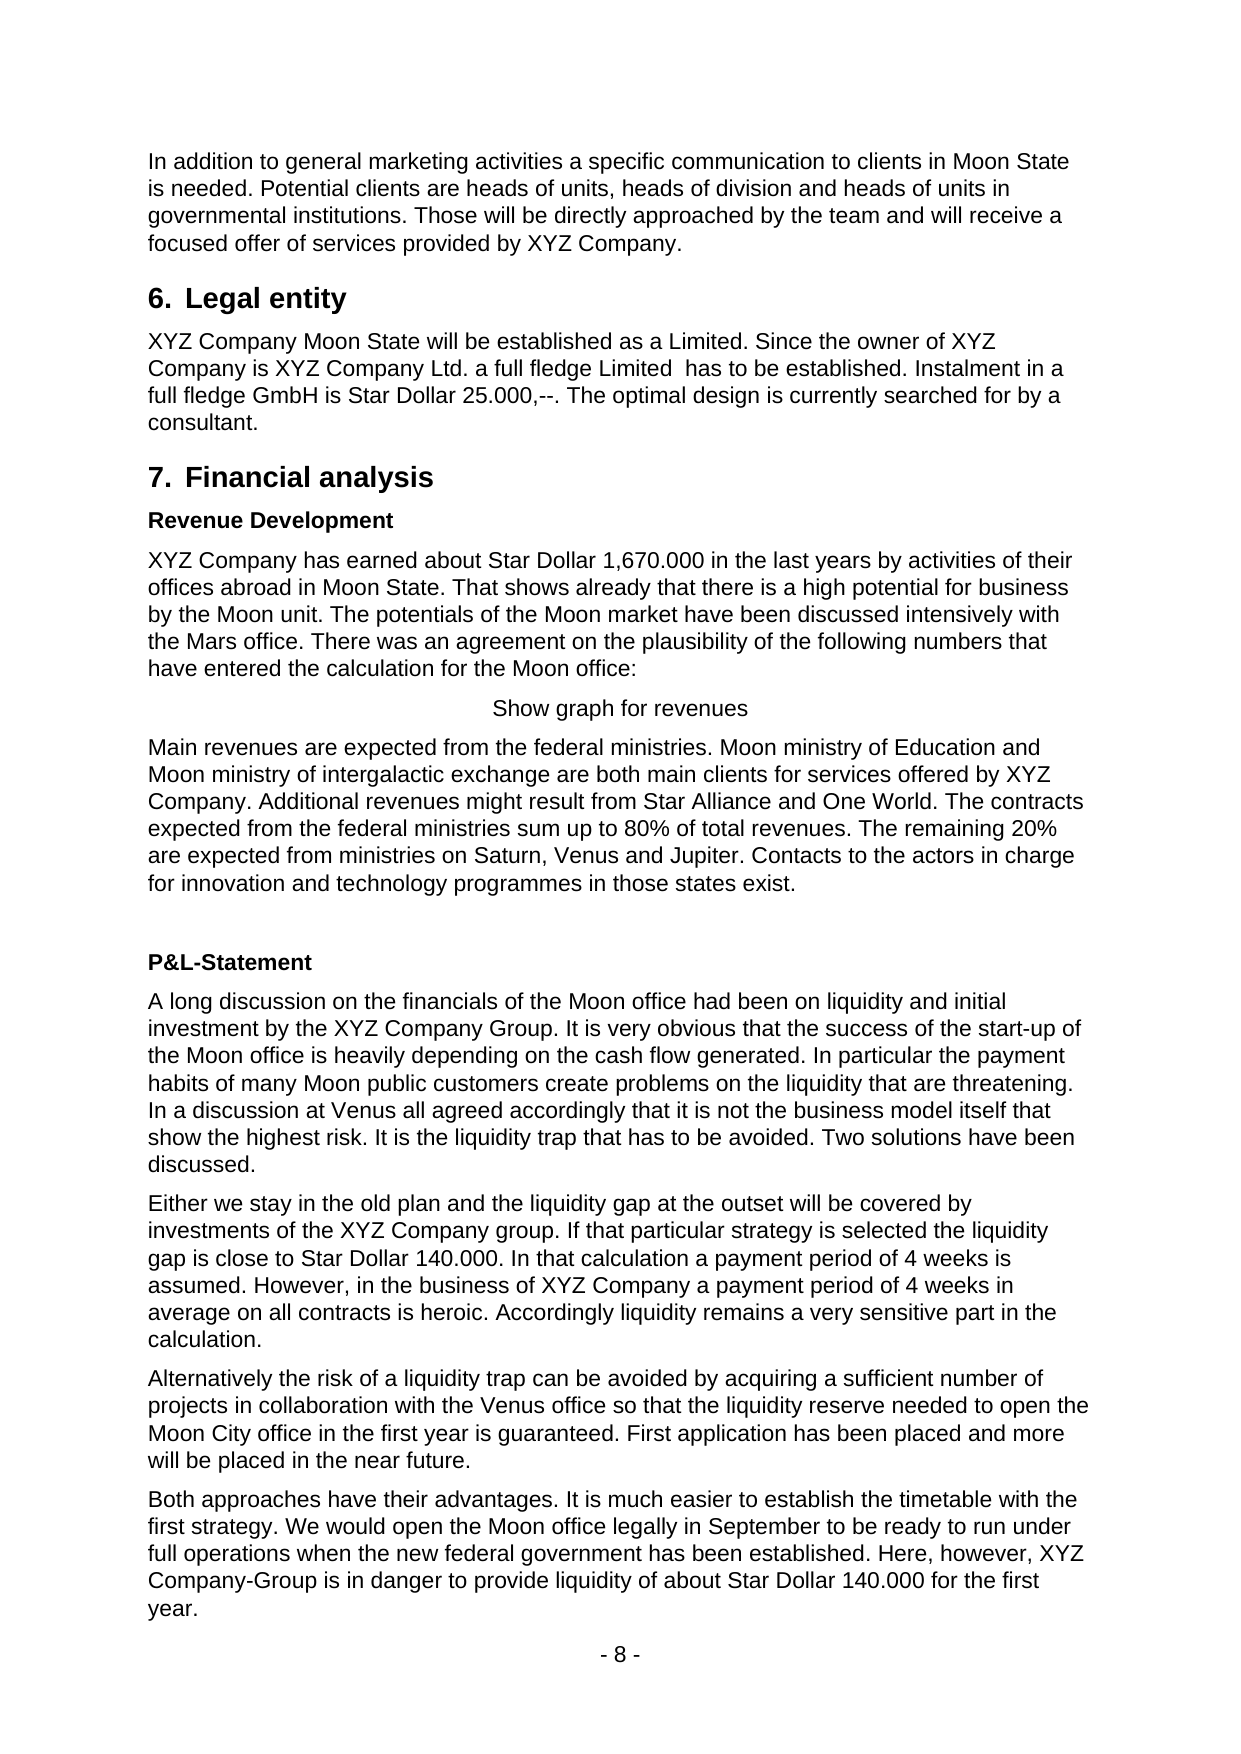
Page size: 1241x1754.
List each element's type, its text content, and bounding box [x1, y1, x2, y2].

text Both approaches have their advantages. It is much easier to establish the timetable with the first strategy. We would open the Moon office legally in September to be ready to run under full operations when the new federal government has been established. Here, however, XYZ Company-Group is in danger to provide liquidity of about Star Dollar 140.000 for the first year. [148, 1486, 1093, 1621]
subtitle Legal entity [148, 281, 1055, 314]
text Main revenues are expected from the federal ministries. Moon ministry of Education and Moon ministry of intergalactic exchange are both main clients for services offered by XYZ Company. Additional revenues might result from Star Alliance and One World. The contracts expected from the federal ministries sum up to 80% of total revenues. The remaining 20% are expected from ministries on Saturn, Venus and Jupiter. Contacts to the actors in charge for innovation and technology programmes in those states exist. [148, 733, 1093, 896]
subtitle Financial analysis [148, 460, 1055, 494]
text XYZ Company has earned about Star Dollar 1,670.000 in the last years by activities of their offices abroad in Moon State. That shows already that there is a high potential for business by the Moon unit. The potentials of the Moon market have been discussed intensively with the Mars office. There was an agreement on the plausibility of the following numbers that have entered the calculation for the Moon office: [148, 546, 1093, 681]
text Either we stay in the old plan and the liquidity gap at the outset will be covered by investments of the XYZ Company group. If that particular strategy is selected the liquidity gap is close to Star Dollar 140.000. In that calculation a payment period of 4 weeks is assumed. However, in the business of XYZ Company a payment period of 4 weeks in average on all contracts is heroic. Accordingly liquidity remains a very sensitive part in the calculation. [148, 1190, 1093, 1352]
text XYZ Company Moon State will be established as a Limited. Since the owner of XYZ Company is XYZ Company Ltd. a full fledge Limited has to be established. Instalment in a full fledge GmbH is Star Dollar 25.000,--. The optimal design is currently searched for by a consultant. [148, 327, 1093, 435]
text Revenue Development [148, 506, 1093, 533]
text Alternatively the risk of a liquidity trap can be avoided by acquiring a sufficient number of projects in collaboration with the Venus office so that the liquidity reserve needed to open the Moon City office in the first year is guaranteed. First application has been placed and more will be placed in the near future. [148, 1365, 1093, 1473]
text A long discussion on the financials of the Moon office had been on liquidity and initial investment by the XYZ Company Group. It is very obvious that the success of the start-up of the Moon office is heavily depending on the cash flow generated. In particular the payment habits of many Moon public customers create problems on the liquidity that are threatening. In a discussion at Venus all agreed accordingly that it is not the business model itself that show the highest risk. It is the liquidity trap that has to be avoided. Two solutions have been discussed. [148, 988, 1093, 1177]
text Show graph for revenues [148, 694, 1093, 721]
text P&L-Statement [148, 948, 1093, 975]
text In addition to general marketing activities a specific communication to clients in Moon State is needed. Potential clients are heads of units, heads of division and heads of units in governmental institutions. Those will be directly approached by the team and will receive a focused offer of services provided by XYZ Company. [148, 148, 1093, 256]
